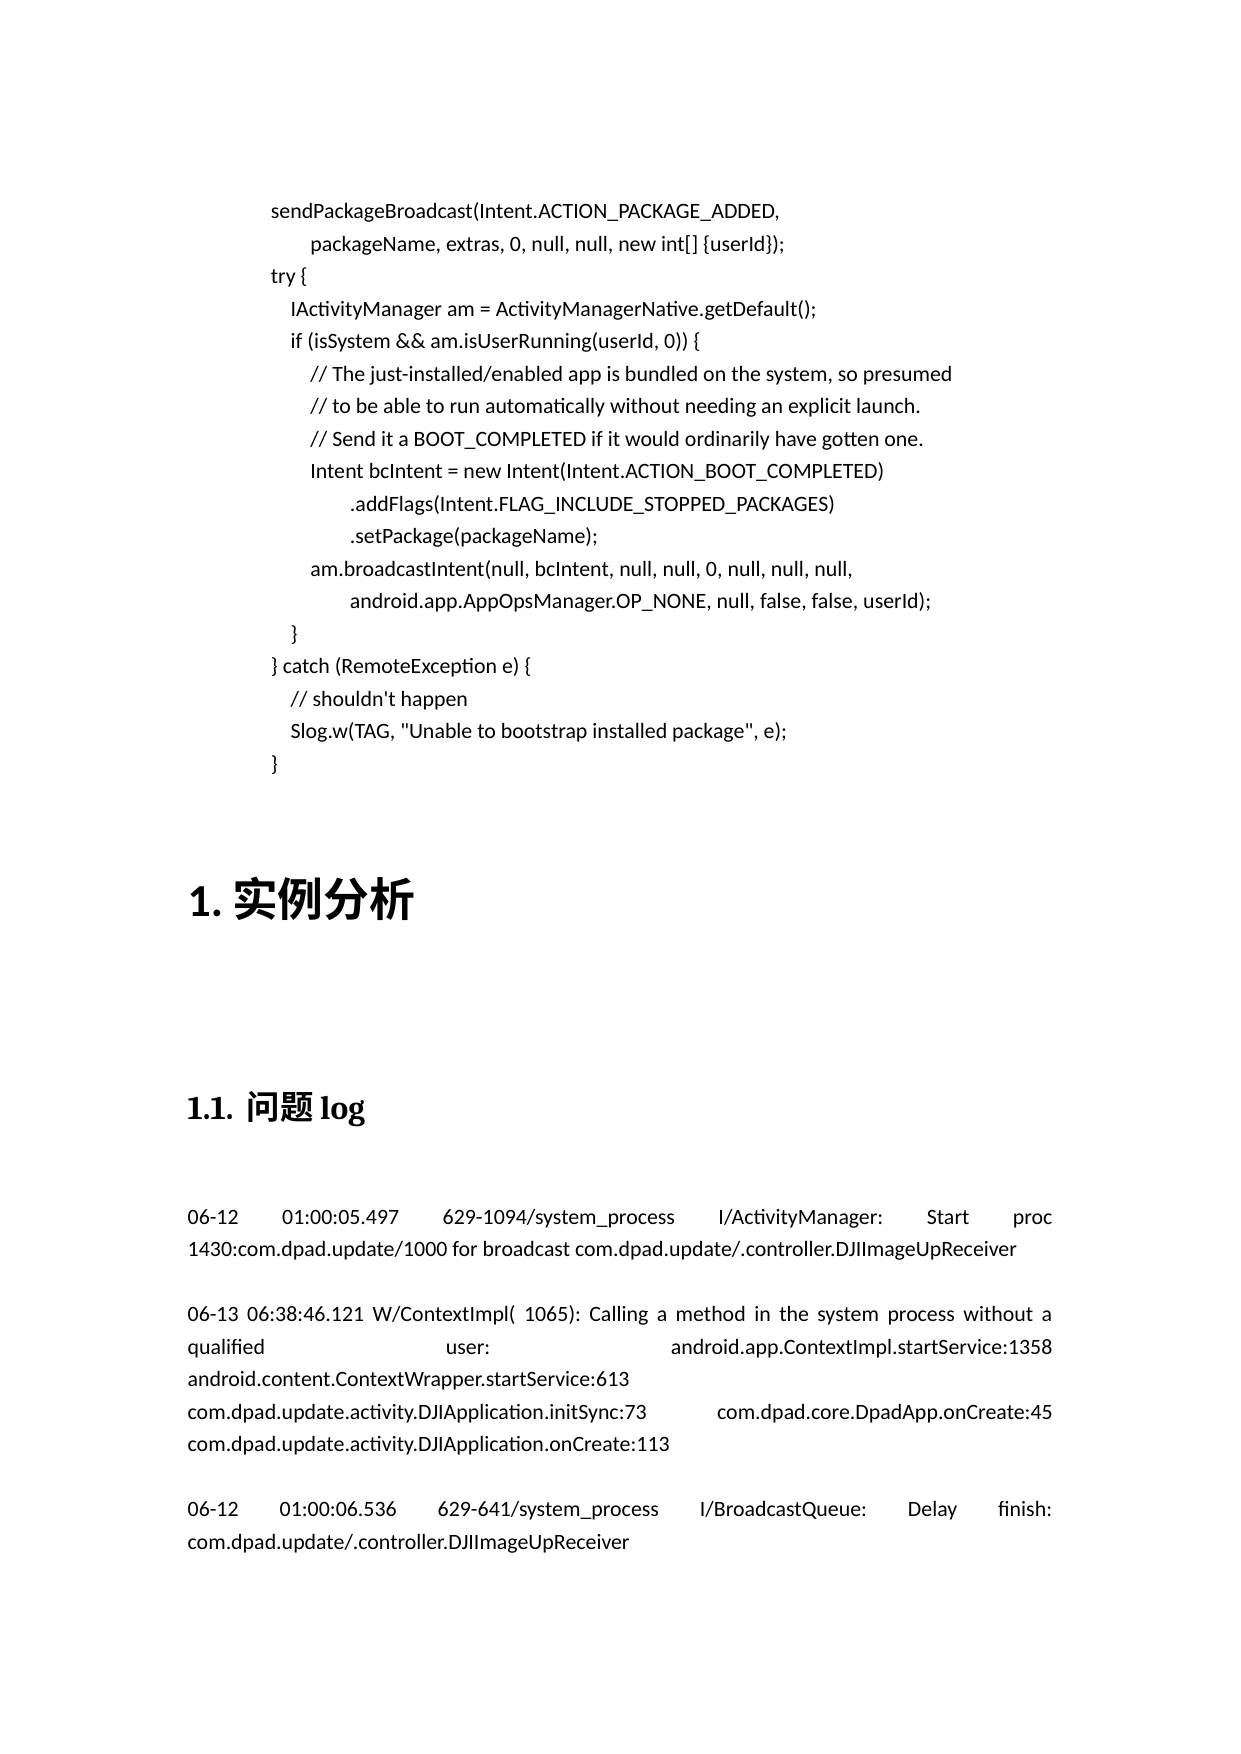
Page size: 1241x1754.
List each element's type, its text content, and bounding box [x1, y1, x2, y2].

text Slog.w(TAG, "Unable to bootstrap installed package", e); [187, 714, 1053, 747]
text IActivityManager am = ActivityManagerNative.getDefault(); [187, 292, 1053, 324]
text if (isSystem && am.isUserRunning(userId, 0)) { [187, 324, 1053, 357]
text .setPackage(packageName); [187, 519, 1053, 552]
text sendPackageBroadcast(Intent.ACTION_PACKAGE_ADDED, [187, 194, 1053, 227]
text 06-13 06:38:46.121 W/ContextImpl( 1065): Calling a method in the system process without a qualified user: android.app.ContextImpl.startService:1358 android.content.ContextWrapper.startService:613 com.dpad.update.activity.DJIApplication.initSync:73 com.dpad.core.DpadApp.onCreate:45 com.dpad.update.activity.DJIApplication.onCreate:113 [187, 1297, 1053, 1460]
text // The just-installed/enabled app is bundled on the system, so presumed [187, 357, 1053, 389]
subtitle 问题log [187, 1073, 1053, 1138]
text Intent bcIntent = new Intent(Intent.ACTION_BOOT_COMPLETED) [187, 454, 1053, 487]
text 06-12 01:00:05.497 629-1094/system_process I/ActivityManager: Start proc 1430:com.dpad.update/1000 for broadcast com.dpad.update/.controller.DJIImageUpReceiver [187, 1200, 1053, 1265]
text // shouldn't happen [187, 682, 1053, 714]
text try { [187, 259, 1053, 292]
text am.broadcastIntent(null, bcIntent, null, null, 0, null, null, null, [187, 552, 1053, 584]
text } [187, 747, 1053, 779]
text .addFlags(Intent.FLAG_INCLUDE_STOPPED_PACKAGES) [187, 487, 1053, 519]
subtitle 实例分析 [187, 847, 1053, 945]
text // Send it a BOOT_COMPLETED if it would ordinarily have gotten one. [187, 422, 1053, 454]
text android.app.AppOpsManager.OP_NONE, null, false, false, userId); [187, 584, 1053, 617]
text } catch (RemoteException e) { [187, 649, 1053, 682]
text } [187, 617, 1053, 649]
text 06-12 01:00:06.536 629-641/system_process I/BroadcastQueue: Delay finish: com.dpad.update/.controller.DJIImageUpReceiver [187, 1492, 1053, 1557]
text packageName, extras, 0, null, null, new int[] {userId}); [187, 227, 1053, 259]
text // to be able to run automatically without needing an explicit launch. [187, 389, 1053, 422]
